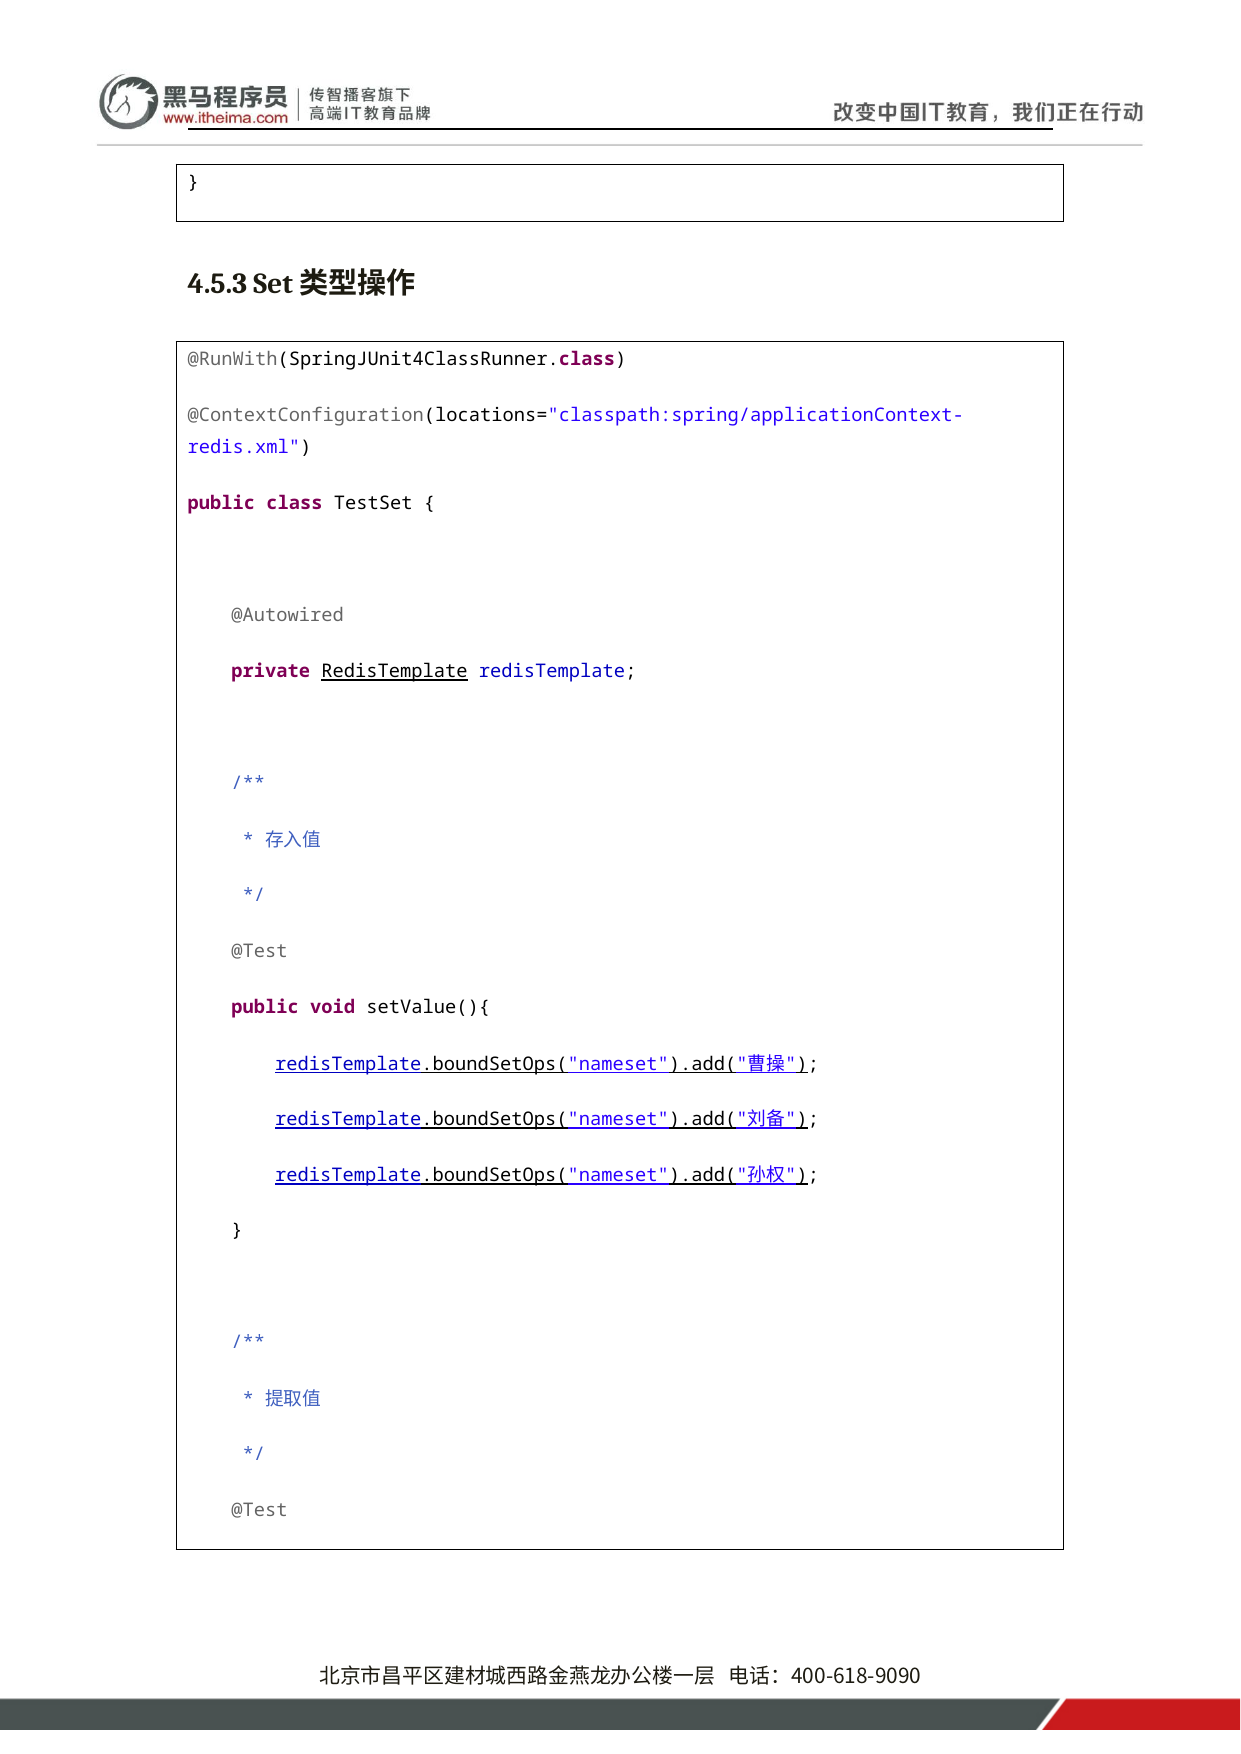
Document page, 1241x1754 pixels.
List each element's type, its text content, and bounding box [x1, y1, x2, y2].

picture [0, 3, 1241, 153]
subtitle 4.5.3 Set类型操作 [187, 249, 1053, 314]
picture [0, 1639, 1241, 1730]
